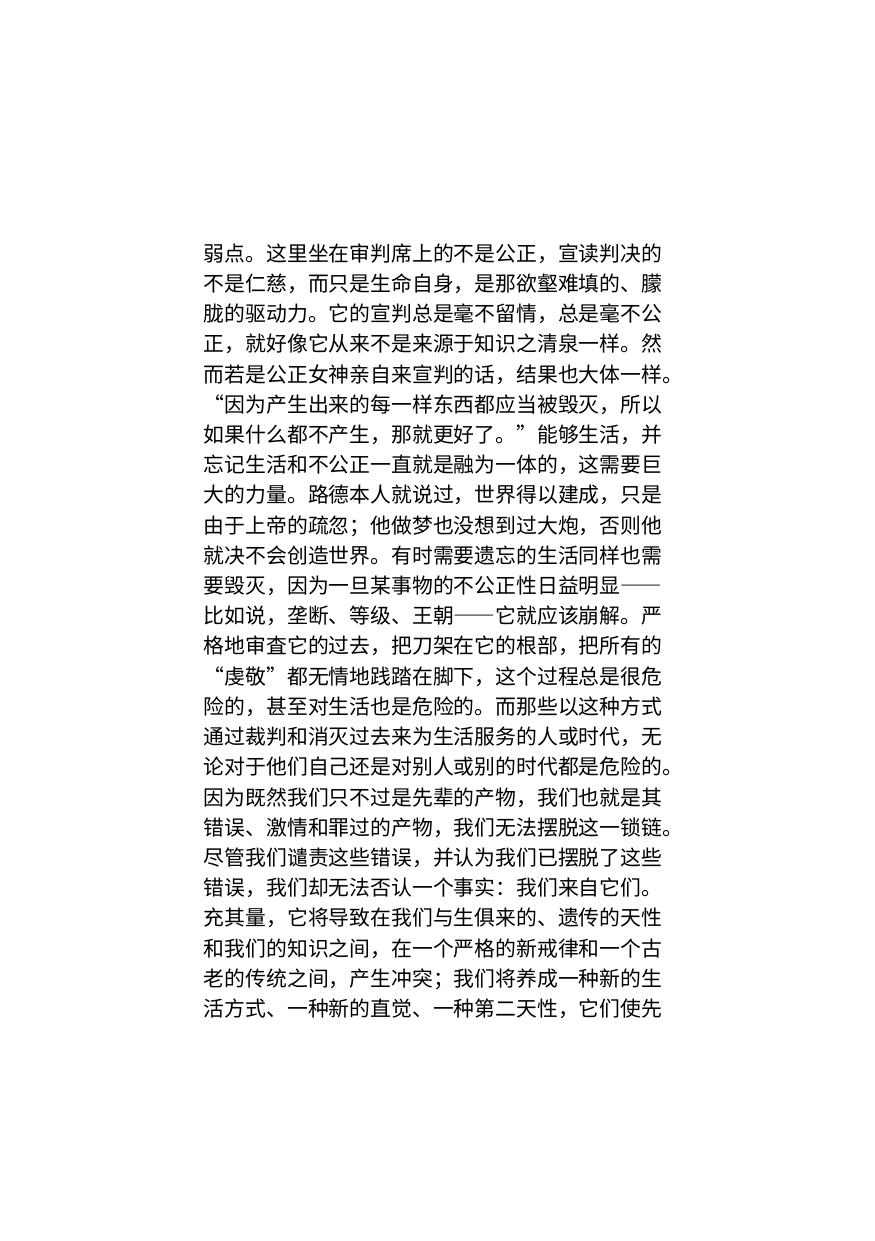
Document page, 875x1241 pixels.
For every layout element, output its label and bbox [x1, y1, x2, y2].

text [204, 237, 663, 1022]
